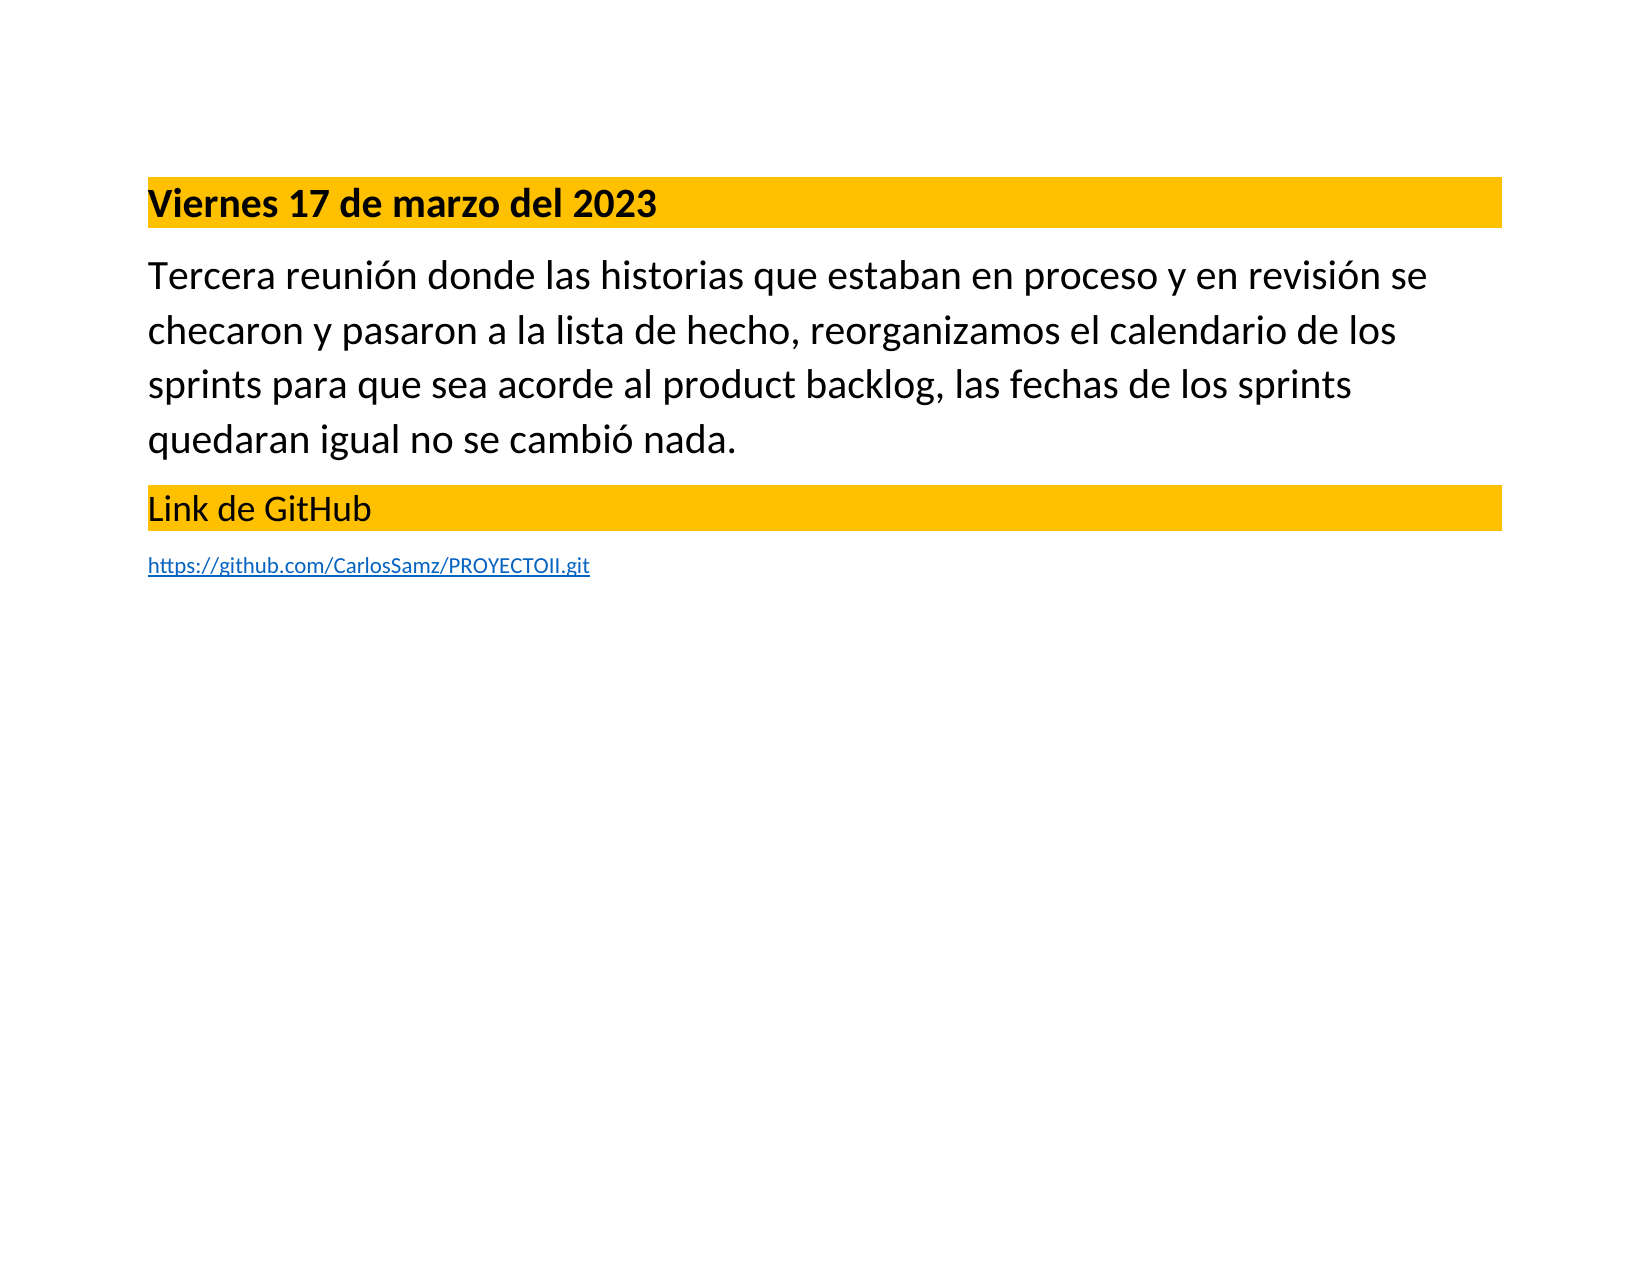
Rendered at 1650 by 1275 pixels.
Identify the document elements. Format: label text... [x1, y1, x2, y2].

text https://github.com/CarlosSamz/PROYECTOII.git [148, 551, 1502, 579]
text Tercera reunión donde las historias que estaban en proceso y en revisión se checaron y pasaron a la lista de hecho, reorganizamos el calendario de los sprints para que sea acorde al product backlog, las fechas de los sprints quedaran igual no se cambió nada. [148, 249, 1502, 464]
text Viernes 17 de marzo del 2023 [148, 177, 1502, 228]
text Link de GitHub [372, 485, 1502, 531]
